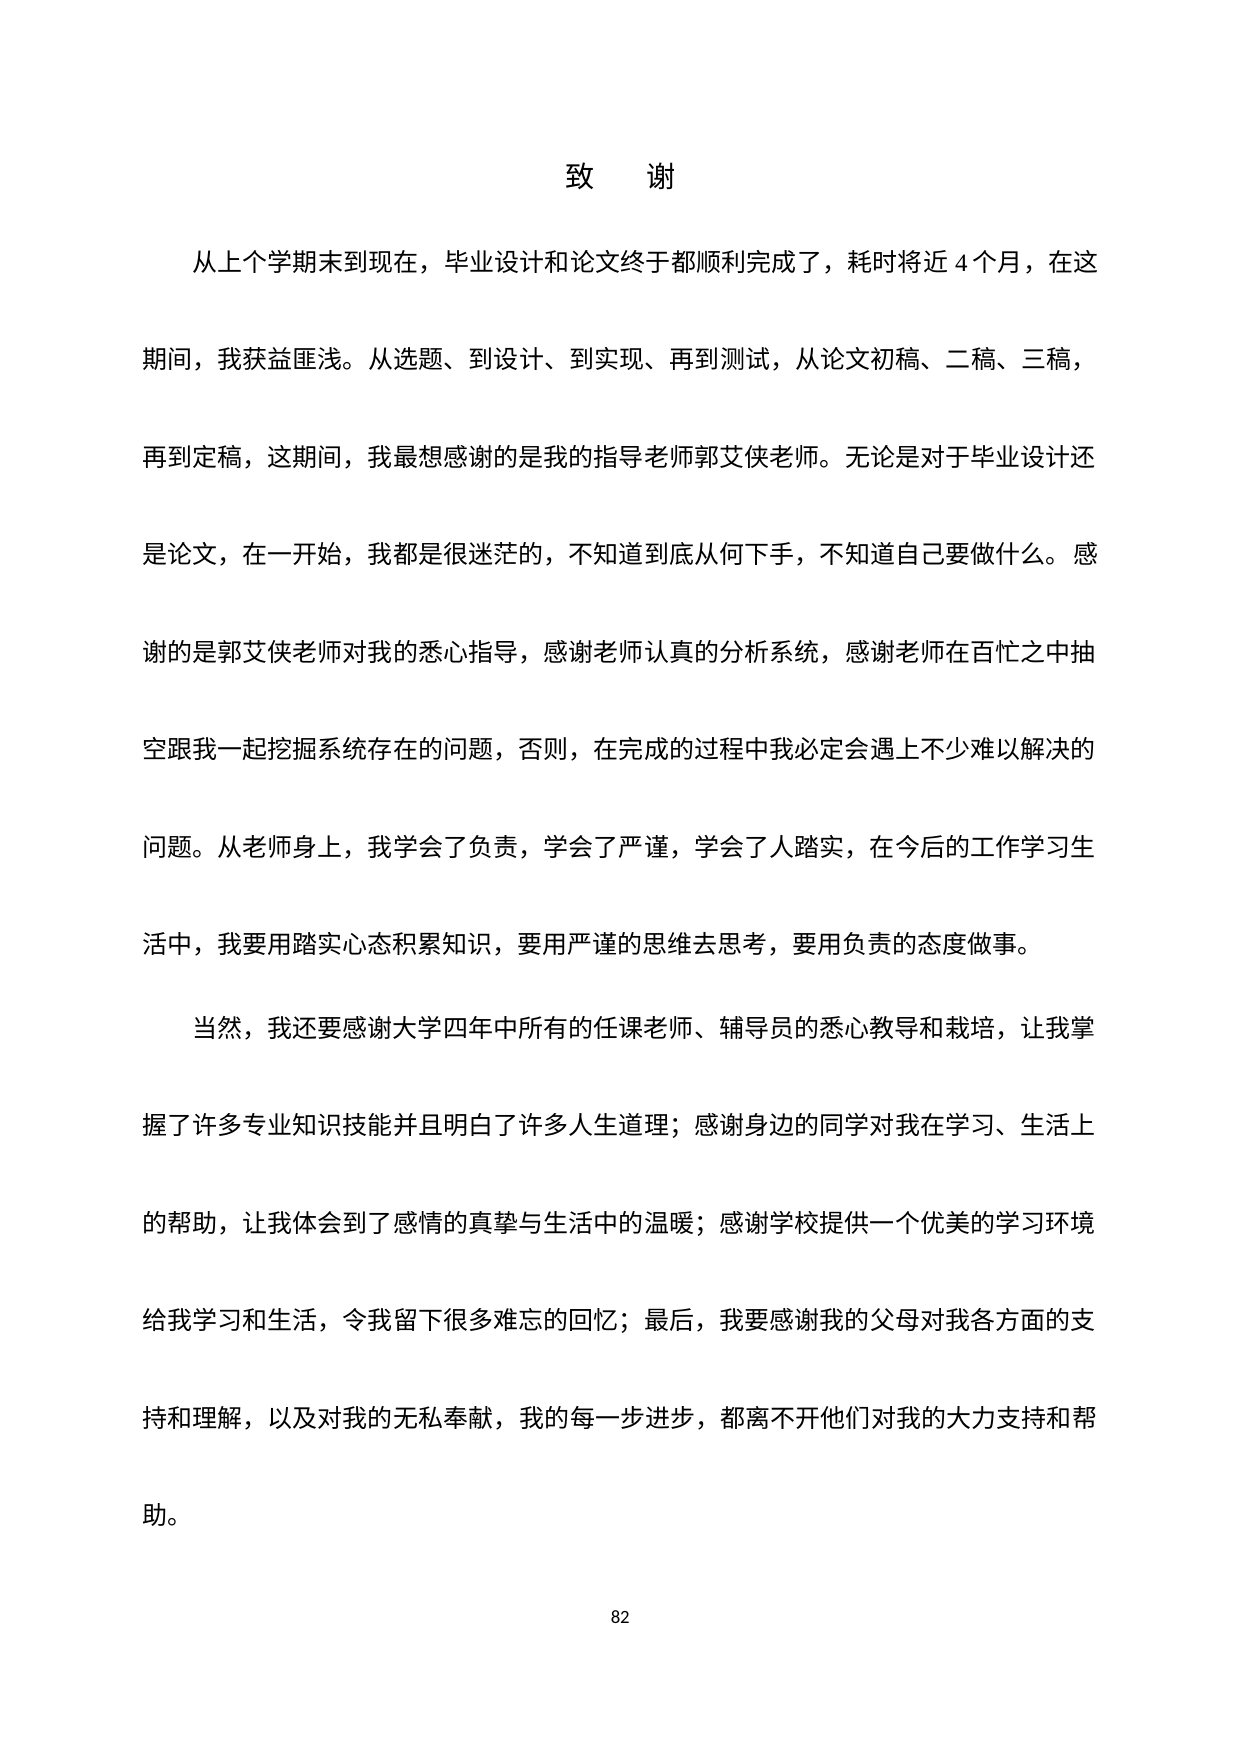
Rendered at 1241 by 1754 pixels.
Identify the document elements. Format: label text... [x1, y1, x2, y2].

text 致 谢 [142, 142, 1098, 207]
text 当然，我还要感谢大学四年中所有的任课老师、辅导员的悉心教导和栽培，让我掌握了许多专业知识技能并且明白了许多人生道理；感谢身边的同学对我在学习、生活上的帮助，让我体会到了感情的真挚与生活中的温暖；感谢学校提供一个优美的学习环境给我学习和生活，令我留下很多难忘的回忆；最后，我要感谢我的父母对我各方面的支持和理解，以及对我的无私奉献，我的每一步进步，都离不开他们对我的大力支持和帮助。 [142, 994, 1098, 1546]
text 从上个学期末到现在，毕业设计和论文终于都顺利完成了，耗时将近4个月，在这期间，我获益匪浅。从选题、到设计、到实现、再到测试，从论文初稿、二稿、三稿，再到定稿，这期间，我最想感谢的是我的指导老师郭艾侠老师。无论是对于毕业设计还是论文，在一开始，我都是很迷茫的，不知道到底从何下手，不知道自己要做什么。感谢的是郭艾侠老师对我的悉心指导，感谢老师认真的分析系统，感谢老师在百忙之中抽空跟我一起挖掘系统存在的问题，否则，在完成的过程中我必定会遇上不少难以解决的问题。从老师身上，我学会了负责，学会了严谨，学会了人踏实，在今后的工作学习生活中，我要用踏实心态积累知识，要用严谨的思维去思考，要用负责的态度做事。 [142, 228, 1098, 976]
